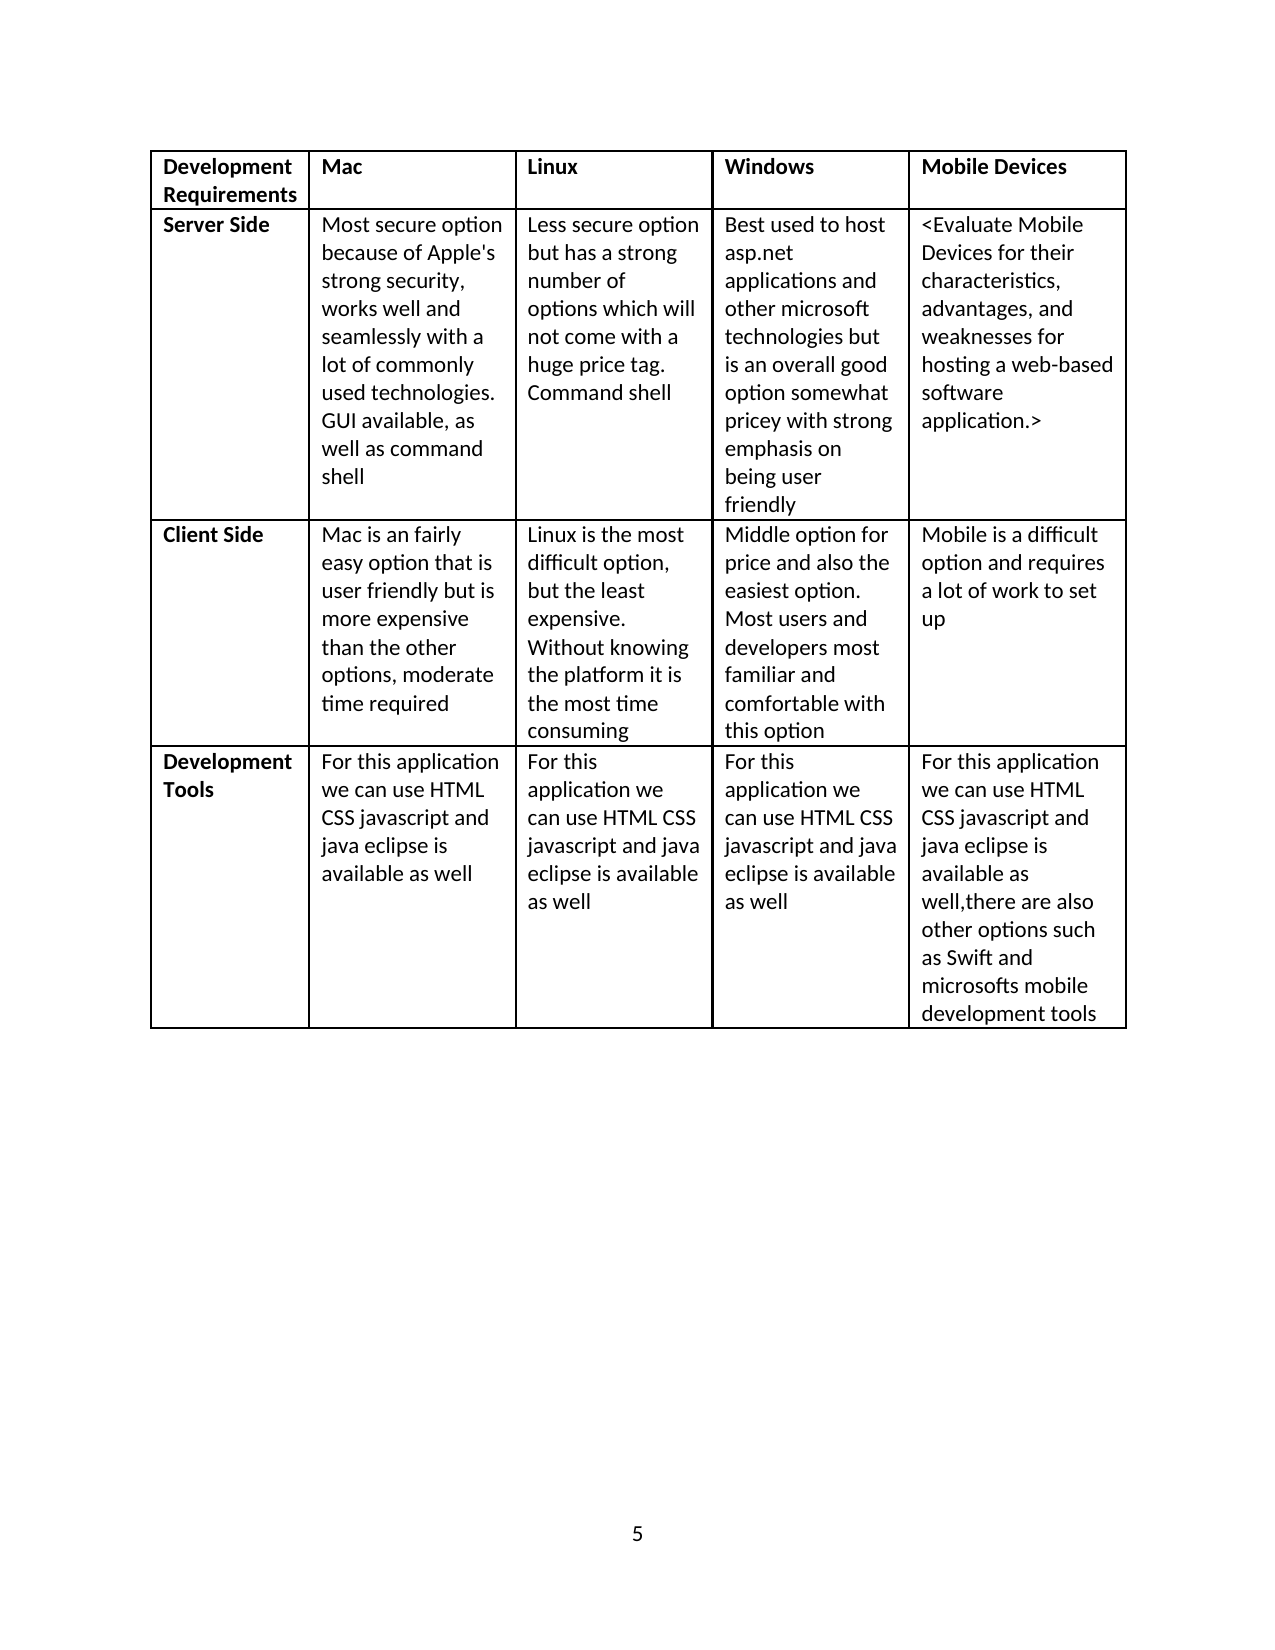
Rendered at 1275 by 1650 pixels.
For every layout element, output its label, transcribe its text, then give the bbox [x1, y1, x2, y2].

table_header Development Requirements [152, 152, 308, 208]
table_cell Best used to host asp.net applications and other microsoft technologies but is an overall good option somewhat pricey with strong emphasis on being user friendly [714, 210, 908, 518]
table_cell Client Side [152, 521, 308, 745]
table_cell Linux is the most difficult option, but the least expensive. Without knowing the platform it is the most time consuming [517, 521, 711, 745]
table_cell Development Tools [152, 747, 308, 1027]
table_cell Server Side [152, 210, 308, 518]
table_cell For this application we can use HTML CSS javascript and java eclipse is available as well [714, 747, 908, 1027]
table_cell Mobile is a difficult option and requires a lot of work to set up [910, 521, 1125, 745]
table_cell <Evaluate Mobile Devices for their characteristics, advantages, and weaknesses for hosting a web-based software application.> [910, 210, 1125, 518]
table_cell For this application we can use HTML CSS javascript and java eclipse is available as well [517, 747, 711, 1027]
table_cell For this application we can use HTML CSS javascript and java eclipse is available as well,there are also other options such as Swift and microsofts mobile development tools [910, 747, 1125, 1027]
table_header Mobile Devices [910, 152, 1125, 208]
table_cell Mac is an fairly easy option that is user friendly but is more expensive than the other options, moderate time required [310, 521, 515, 745]
table_header Linux [517, 152, 711, 208]
table_cell Most secure option because of Apple's strong security, works well and seamlessly with a lot of commonly used technologies. GUI available, as well as command shell [310, 210, 515, 518]
table_cell For this application we can use HTML CSS javascript and java eclipse is available as well [310, 747, 515, 1027]
table_cell Less secure option but has a strong number of options which will not come with a huge price tag. Command shell [517, 210, 711, 518]
table_cell Middle option for price and also the easiest option. Most users and developers most familiar and comfortable with this option [714, 521, 908, 745]
table_header Mac [310, 152, 515, 208]
table_header Windows [714, 152, 908, 208]
